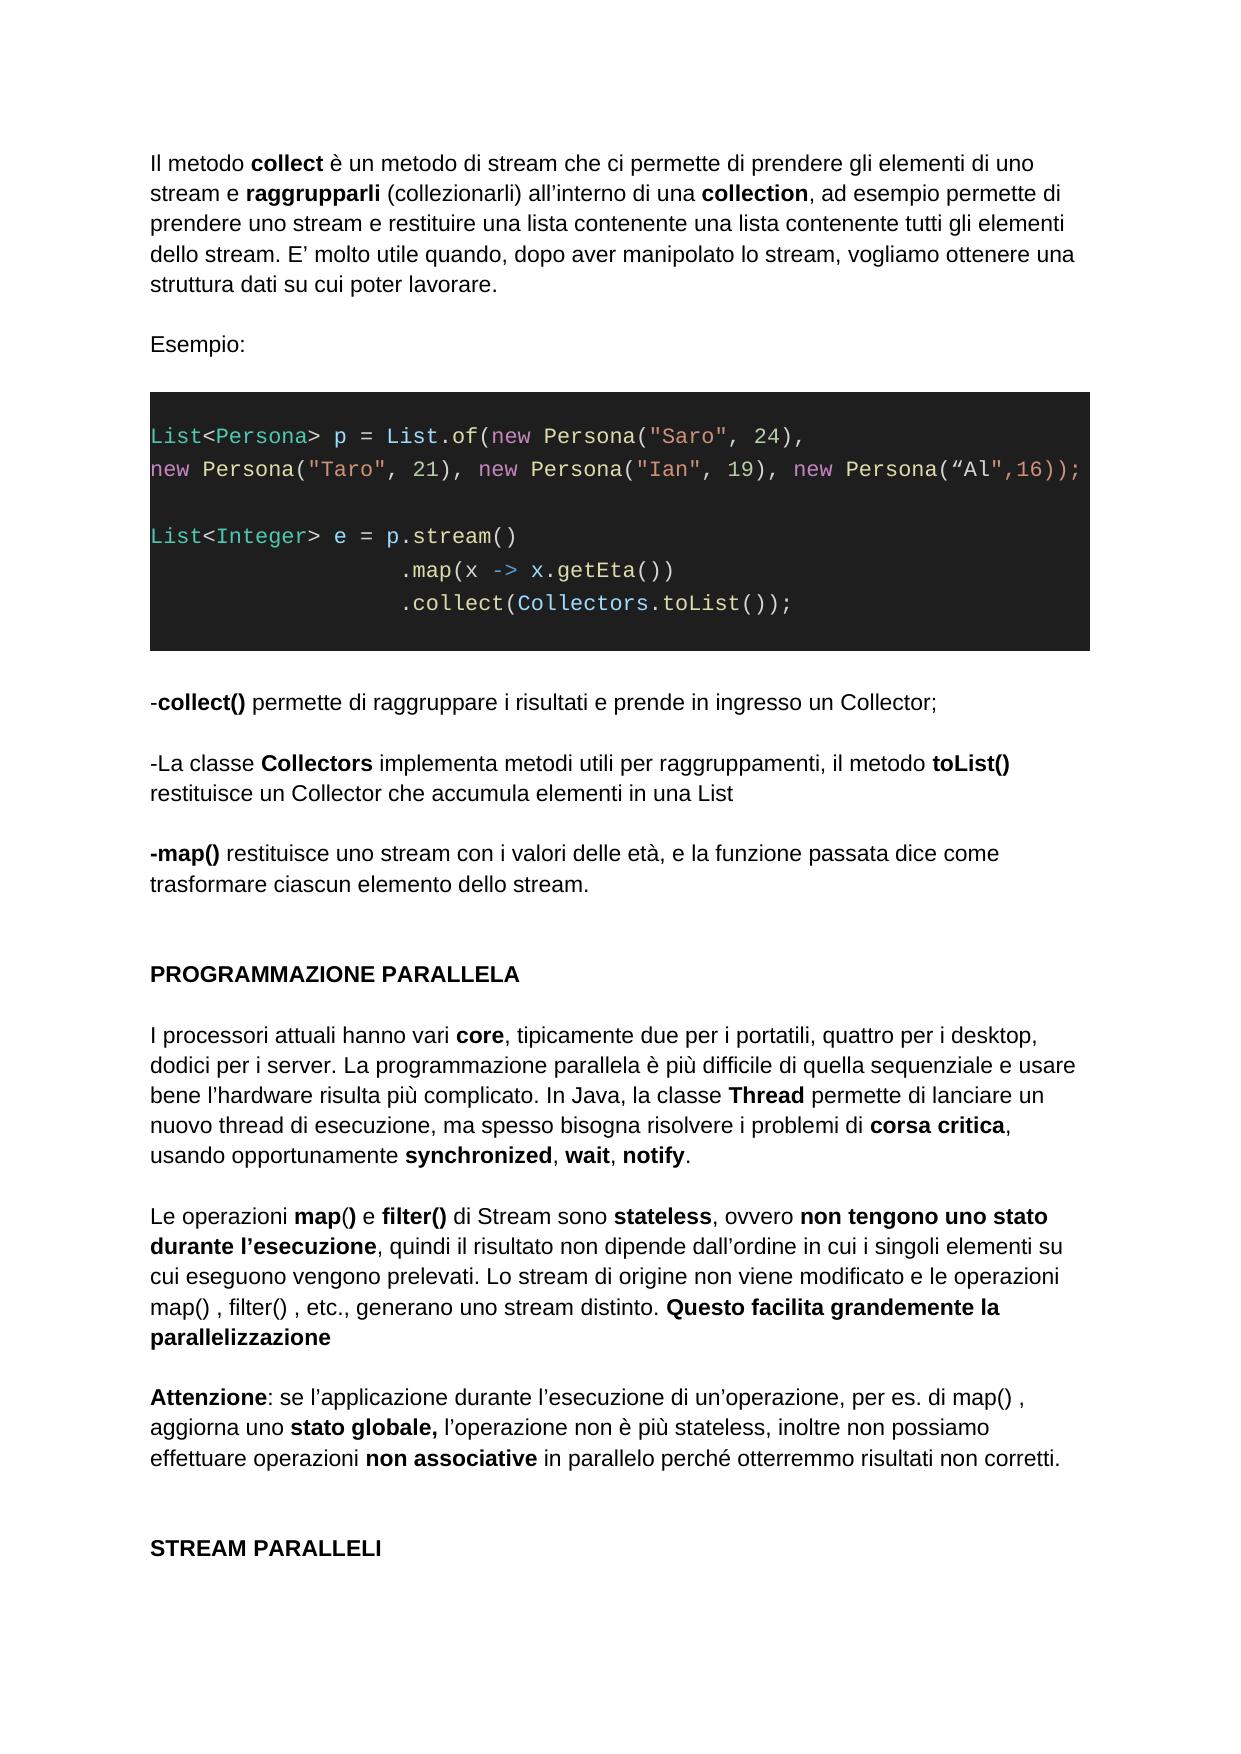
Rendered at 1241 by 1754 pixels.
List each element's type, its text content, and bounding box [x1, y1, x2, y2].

text Le operazioni map() e filter() di Stream sono stateless, ovvero non tengono uno stato durante l’esecuzione, quindi il risultato non dipende dall’ordine in cui i singoli elementi su cui eseguono vengono prelevati. Lo stream di origine non viene modificato e le operazioni map() , filter() , etc., generano uno stream distinto. Questo facilita grandemente la parallelizzazione [150, 1203, 1090, 1350]
text -La classe Collectors implementa metodi utili per raggruppamenti, il metodo toList() restituisce un Collector che accumula elementi in una List [150, 750, 1090, 806]
text Attenzione: se l’applicazione durante l’esecuzione di un’operazione, per es. di map() , aggiorna uno stato globale, l’operazione non è più stateless, inoltre non possiamo effettuare operazioni non associative in parallelo perché otterremmo risultati non corretti. [150, 1384, 1090, 1471]
text -collect() permette di raggruppare i risultati e prende in ingresso un Collector; [150, 689, 1090, 716]
text Esempio: [150, 331, 1090, 358]
text I processori attuali hanno vari core, tipicamente due per i portatili, quattro per i desktop, dodici per i server. La programmazione parallela è più difficile di quella sequenziale e usare bene l’hardware risulta più complicato. In Java, la classe Thread permette di lanciare un nuovo thread di esecuzione, ma spesso bisogna risolvere i problemi di corsa critica, usando opportunamente synchronized, wait, notify. [150, 1022, 1090, 1169]
text .map(x -> x.getEta()) [150, 559, 1090, 584]
text -map() restituisce uno stream con i valori delle età, e la funzione passata dice come trasformare ciascun elemento dello stream. [150, 840, 1090, 897]
text PROGRAMMAZIONE PARALLELA [150, 961, 1090, 988]
text .collect(Collectors.toList()); [150, 592, 1090, 617]
text new Persona("Taro", 21), new Persona("Ian", 19), new Persona(“Al",16)); [150, 458, 1090, 483]
text STREAM PARALLELI [150, 1535, 1090, 1562]
text List<Persona> p = List.of(new Persona("Saro", 24), [150, 425, 1090, 450]
text Il metodo collect è un metodo di stream che ci permette di prendere gli elementi di uno stream e raggrupparli (collezionarli) all’interno di una collection, ad esempio permette di prendere uno stream e restituire una lista contenente una lista contenente tutti gli elementi dello stream. E’ molto utile quando, dopo aver manipolato lo stream, vogliamo ottenere una struttura dati su cui poter lavorare. [150, 150, 1090, 297]
text List<Integer> e = p.stream() [150, 525, 1090, 550]
